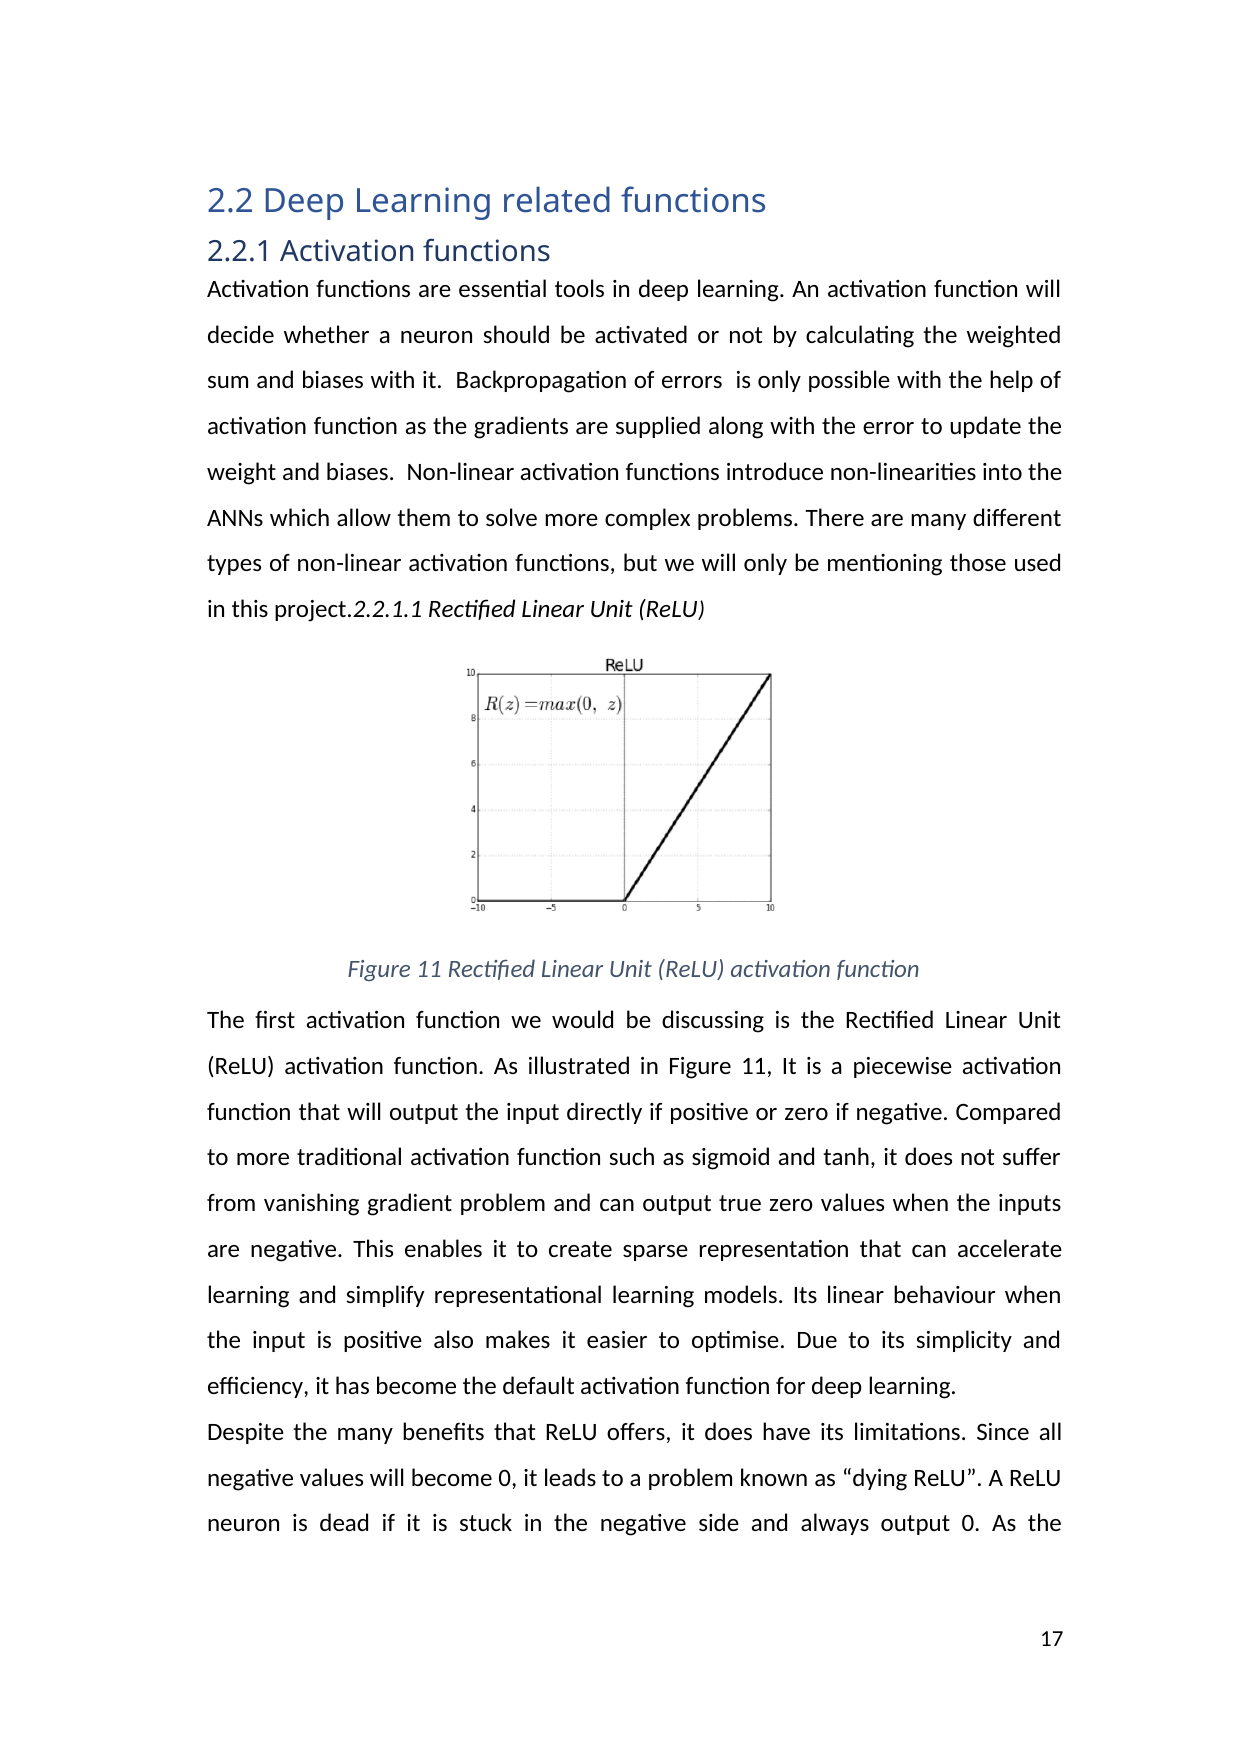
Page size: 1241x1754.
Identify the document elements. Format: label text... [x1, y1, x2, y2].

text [207, 1416, 1063, 1538]
text Figure 11 Rectified Linear Unit (ReLU) activation function [207, 953, 1063, 983]
picture [463, 638, 807, 923]
text Activation functions are essential tools in deep learning. An activation function will decide whether a neuron should be activated or not by calculating the weighted sum and biases with it. Backpropagation of errors is only possible with the help of activation function as the gradients are supplied along with the error to update the weight and biases. Non-linear activation functions introduce non-linearities into the ANNs which allow them to solve more complex problems. There are many different types of non-linear activation functions, but we will only be mentioning those used in this project.2.2.1.1 Rectified Linear Unit (ReLU) [207, 273, 1063, 624]
text The first activation function we would be discussing is the Rectified Linear Unit (ReLU) activation function. As illustrated in Figure 11, It is a piecewise activation function that will output the input directly if positive or zero if negative. Compared to more traditional activation function such as sigmoid and tanh, it does not suffer from vanishing gradient problem and can output true zero values when the inputs are negative. This enables it to create sparse representation that can accelerate learning and simplify representational learning models. Its linear behaviour when the input is positive also makes it easier to optimise. Due to its simplicity and efficiency, it has become the default activation function for deep learning. [207, 1004, 1063, 1401]
subtitle 2.2 Deep Learning related functions [207, 177, 1063, 223]
subtitle 2.2.1 Activation functions [207, 230, 1063, 270]
